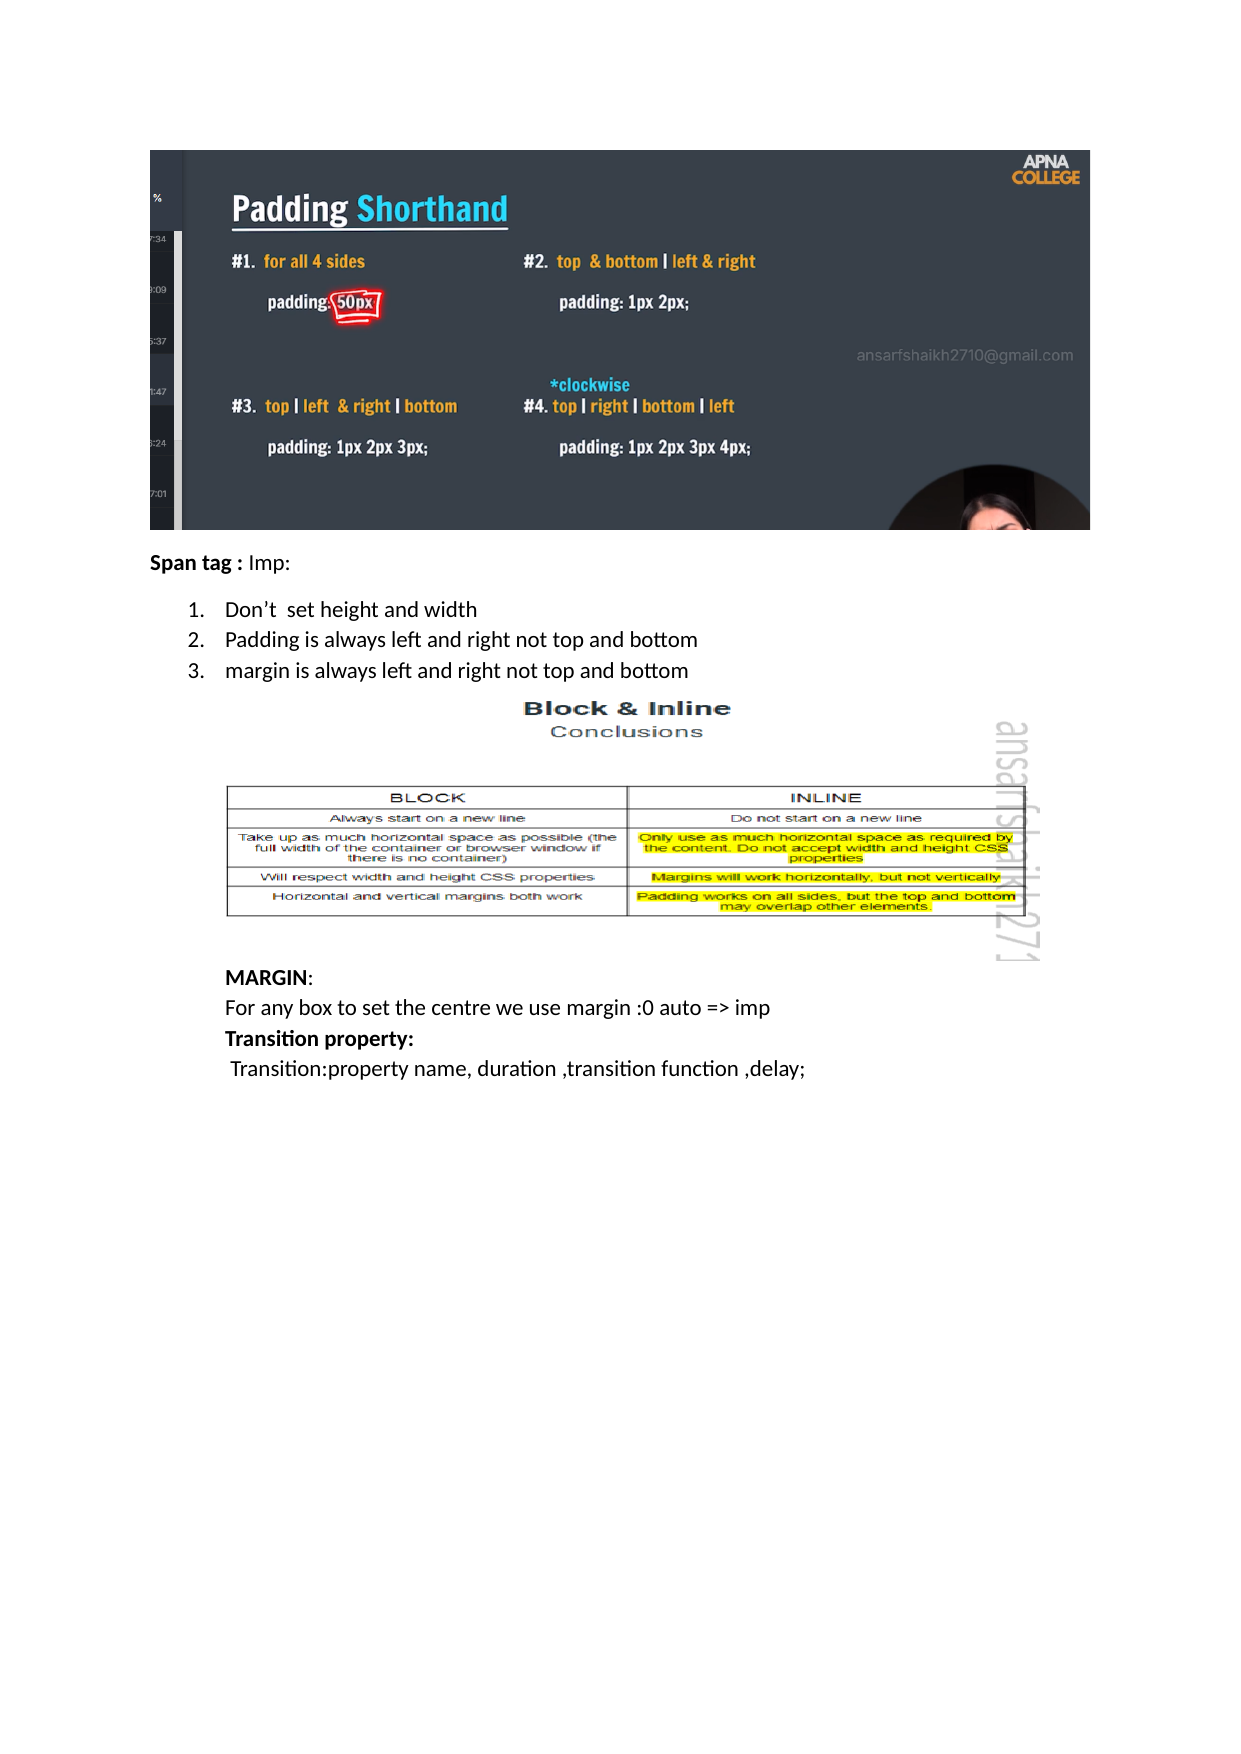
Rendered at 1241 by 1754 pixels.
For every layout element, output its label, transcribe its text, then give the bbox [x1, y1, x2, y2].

list Transition property: [225, 1024, 1090, 1052]
picture [225, 686, 1040, 961]
list MARGIN: [225, 963, 1090, 991]
list Don’t set height and width [187, 595, 1090, 623]
list Transition:property name, duration ,transition function ,delay; [225, 1054, 1090, 1082]
picture [150, 150, 1091, 530]
list margin is always left and right not top and bottom [187, 656, 1090, 684]
list Padding is always left and right not top and bottom [187, 626, 1090, 654]
text Span tag : Imp: [150, 548, 1090, 577]
list For any box to set the centre we use margin :0 auto => imp [225, 993, 1090, 1021]
